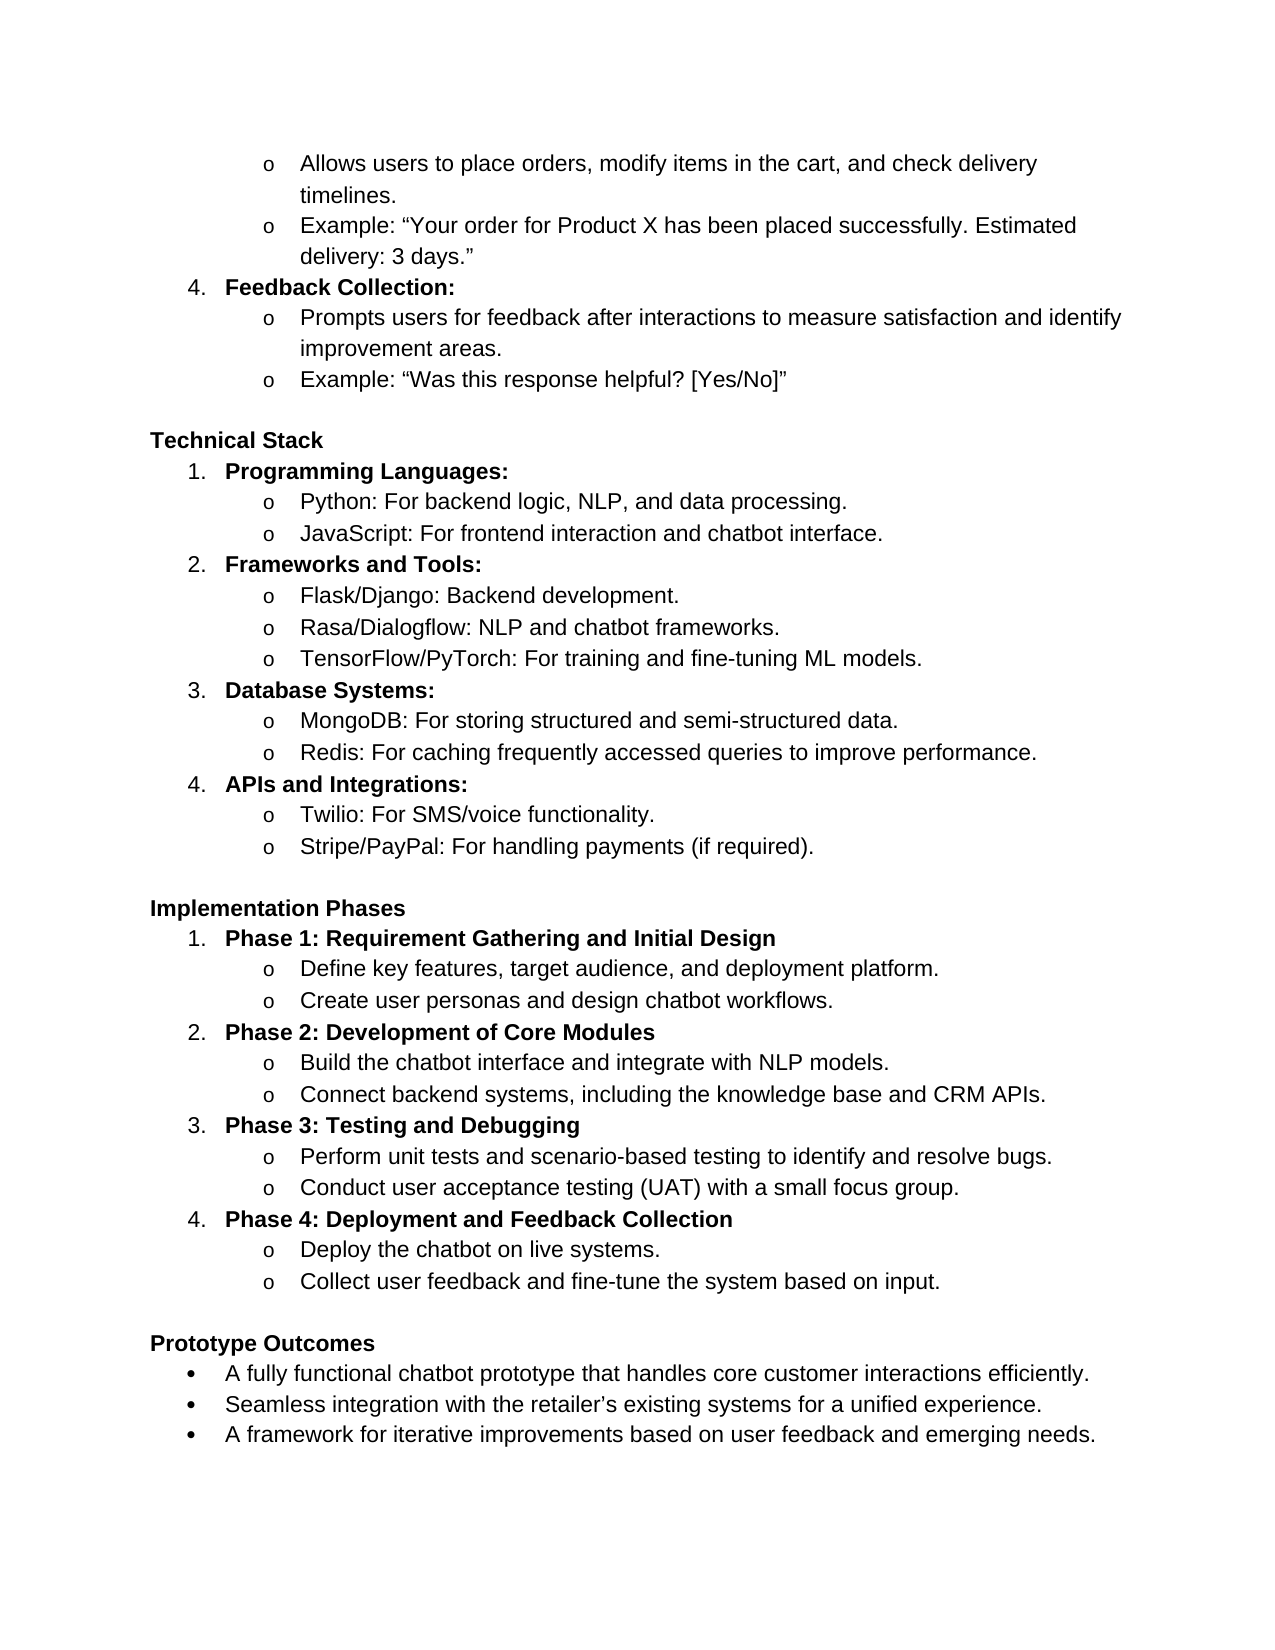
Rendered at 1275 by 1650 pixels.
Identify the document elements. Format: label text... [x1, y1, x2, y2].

text Prototype Outcomes [150, 1330, 1125, 1356]
list Frameworks and Tools: [187, 551, 1125, 578]
list Build the chatbot interface and integrate with NLP models. [262, 1049, 1125, 1077]
list Database Systems: [187, 677, 1125, 703]
list A framework for iterative improvements based on user feedback and emerging needs. [187, 1421, 1125, 1447]
text Technical Stack [150, 427, 1125, 454]
list Create user personas and design chatbot workflows. [262, 987, 1125, 1014]
list Twilio: For SMS/voice functionality. [262, 801, 1125, 829]
list Flask/Django: Backend development. [262, 582, 1125, 609]
list Prompts users for feedback after interactions to measure satisfaction and identify improvement areas. [262, 304, 1125, 362]
list Example: “Your order for Product X has been placed successfully. Estimated delivery: 3 days.” [262, 212, 1125, 270]
list Example: “Was this response helpful? [Yes/No]” [262, 366, 1125, 393]
list Connect backend systems, including the knowledge base and CRM APIs. [262, 1081, 1125, 1108]
list Python: For backend logic, NLP, and data processing. [262, 488, 1125, 516]
list Define key features, target audience, and deployment platform. [262, 955, 1125, 983]
list Allows users to place orders, modify items in the cart, and check delivery timelines. [262, 150, 1125, 208]
list Seamless integration with the retailer’s existing systems for a unified experience. [187, 1391, 1125, 1417]
list A fully functional chatbot prototype that handles core customer interactions efficiently. [187, 1360, 1125, 1387]
list APIs and Integrations: [187, 771, 1125, 797]
list JavaScript: For frontend interaction and chatbot interface. [262, 520, 1125, 547]
list Phase 1: Requirement Gathering and Initial Design [187, 925, 1125, 951]
list Feedback Collection: [187, 273, 1125, 300]
list Phase 4: Deployment and Feedback Collection [187, 1206, 1125, 1232]
list MongoDB: For storing structured and semi-structured data. [262, 707, 1125, 735]
list Conduct user acceptance testing (UAT) with a small focus group. [262, 1174, 1125, 1202]
text Implementation Phases [150, 895, 1125, 921]
list Collect user feedback and fine-tune the system based on input. [262, 1268, 1125, 1296]
list Phase 2: Development of Core Modules [187, 1019, 1125, 1045]
list Perform unit tests and scenario-based testing to identify and resolve bugs. [262, 1143, 1125, 1170]
list Rasa/Dialogflow: NLP and chatbot frameworks. [262, 613, 1125, 641]
list Redis: For caching frequently accessed queries to improve performance. [262, 739, 1125, 767]
list Stripe/PayPal: For handling payments (if required). [262, 833, 1125, 860]
list Programming Languages: [187, 458, 1125, 484]
list Deploy the chatbot on live systems. [262, 1236, 1125, 1264]
list Phase 3: Testing and Debugging [187, 1112, 1125, 1139]
list TensorFlow/PyTorch: For training and fine-tuning ML models. [262, 645, 1125, 673]
